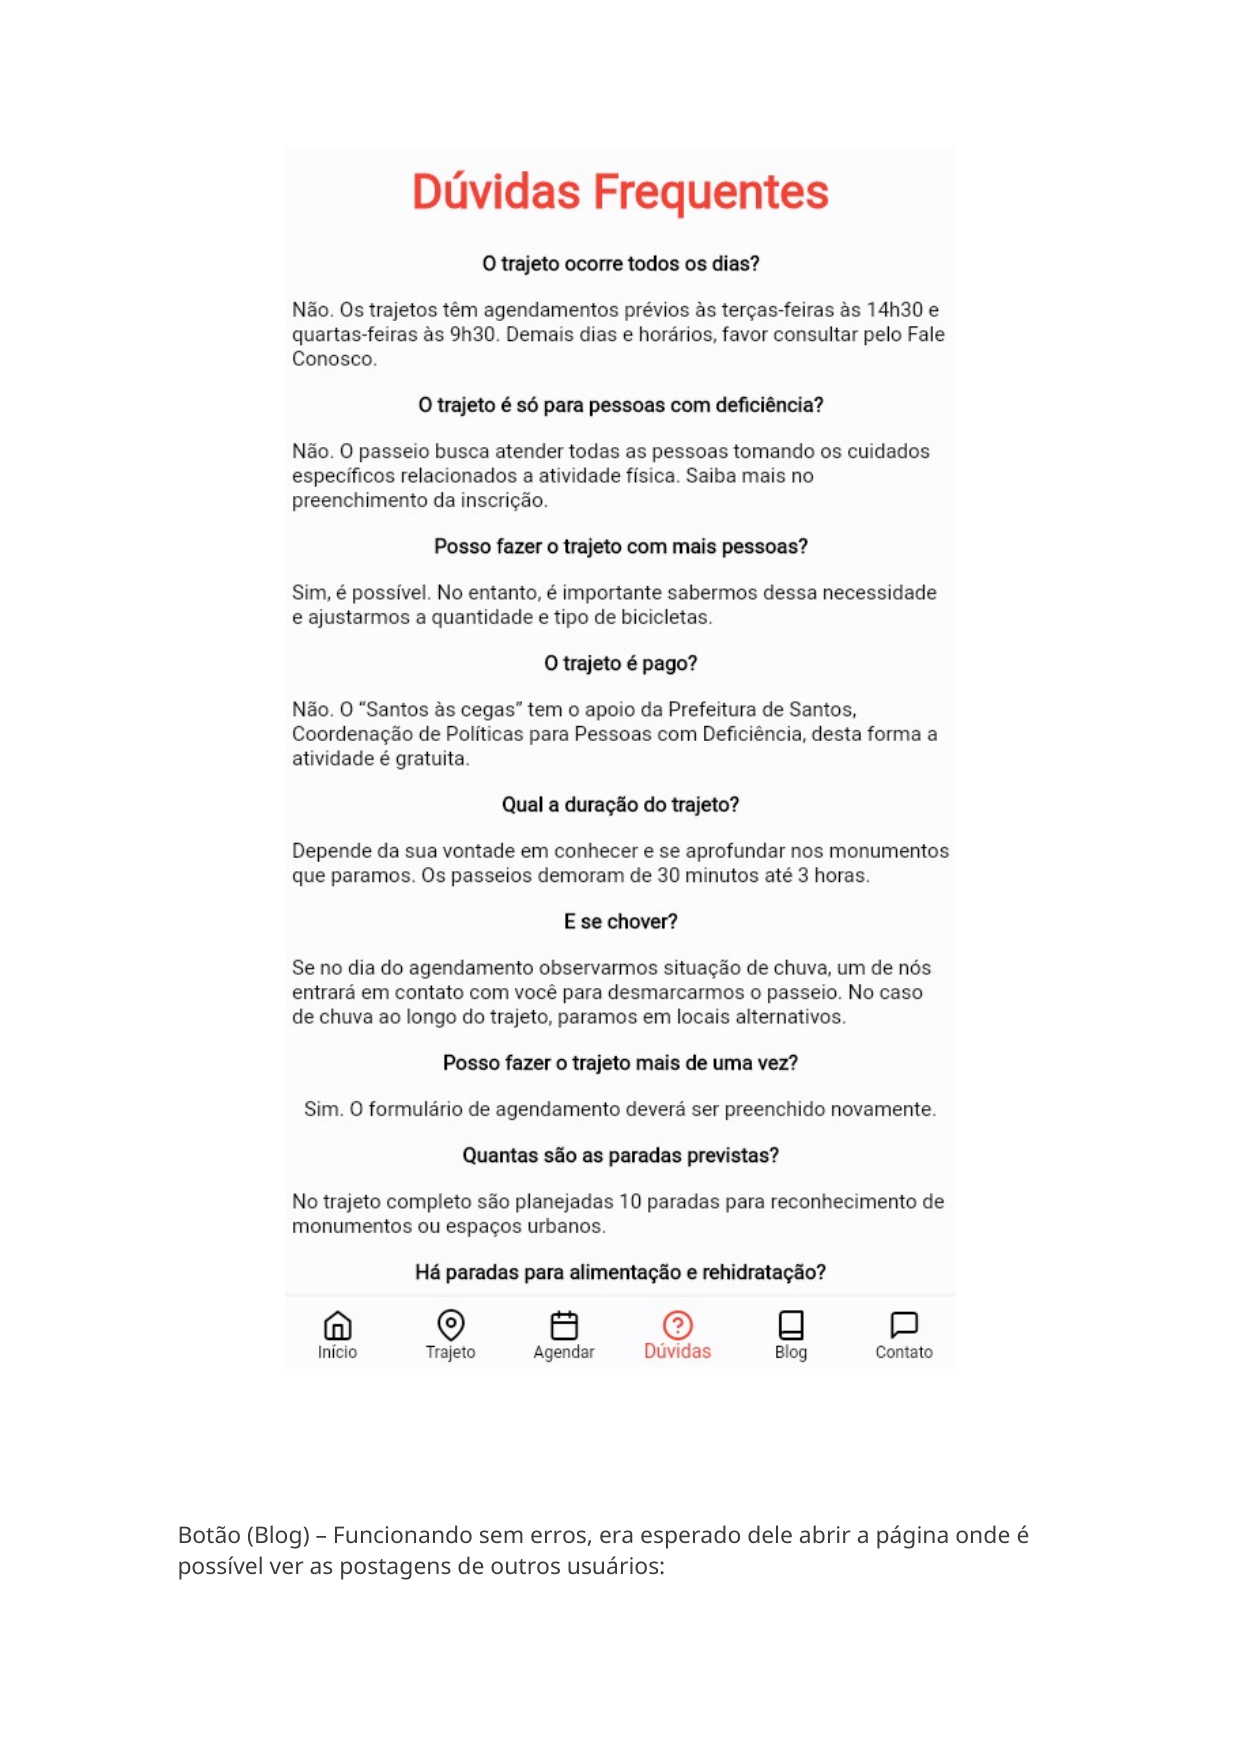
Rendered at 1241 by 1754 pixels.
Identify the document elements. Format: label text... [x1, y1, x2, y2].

text Botão (Blog) – Funcionando sem erros, era esperado dele abrir a página onde é possível ver as postagens de outros usuários: [177, 1518, 1063, 1581]
picture [284, 147, 956, 1369]
